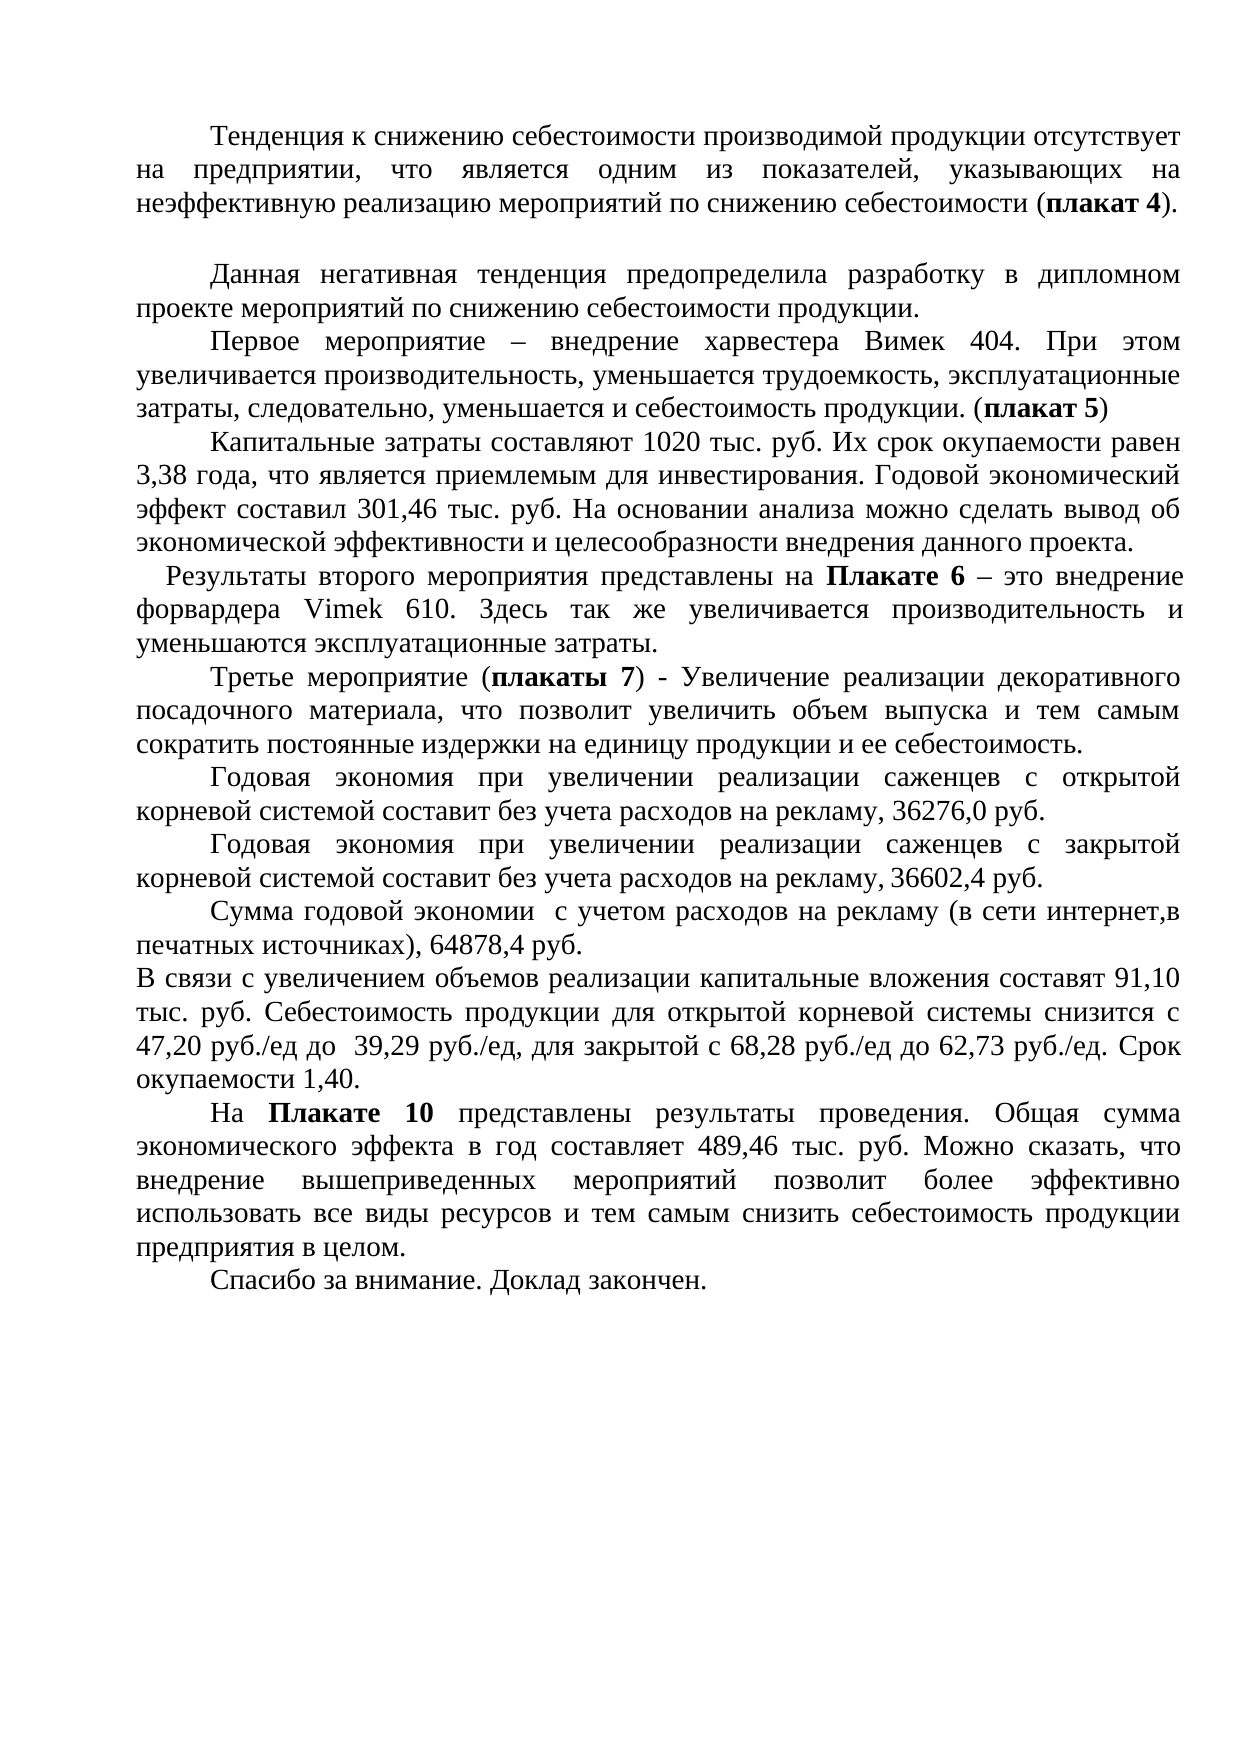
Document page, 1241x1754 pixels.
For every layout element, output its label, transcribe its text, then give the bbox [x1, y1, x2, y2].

text Тенденция к снижению себестоимости производимой продукции отсутствует на предприятии, что является одним из показателей, указывающих на неэффективную реализацию мероприятий по снижению себестоимости (плакат 4). [136, 118, 1181, 219]
text Первое мероприятие – внедрение харвестера Вимек 404. При этом увеличивается производительность, уменьшается трудоемкость, эксплуатационные затраты, следовательно, уменьшается и себестоимость продукции. (плакат 5) [136, 323, 1181, 424]
text Годовая экономия при увеличении реализации саженцев с открытой корневой системой составит без учета расходов на рекламу, 36276,0 руб. [136, 759, 1181, 826]
text Результаты второго мероприятия представлены на Плакате 6 – это внедрение форвардера Vimek 610. Здесь так же увеличивается производительность и уменьшаются эксплуатационные затраты. [136, 558, 1184, 659]
text Данная негативная тенденция предопределила разработку в дипломном проекте мероприятий по снижению себестоимости продукции. [136, 256, 1181, 323]
text В связи с увеличением объемов реализации капитальные вложения составят 91,10 тыс. руб. Себестоимость продукции для открытой корневой системы снизится с 47,20 руб./ед до 39,29 руб./ед, для закрытой с 68,28 руб./ед до 62,73 руб./ед. Срок окупаемости 1,40. [136, 961, 1181, 1095]
text Капитальные затраты составляют 1020 тыс. руб. Их срок окупаемости равен 3,38 года, что является приемлемым для инвестирования. Годовой экономический эффект составил 301,46 тыс. руб. На основании анализа можно сделать вывод об экономической эффективности и целесообразности внедрения данного проекта. [136, 424, 1181, 558]
text Спасибо за внимание. Доклад закончен. [136, 1262, 1181, 1296]
text Годовая экономия при увеличении реализации саженцев с закрытой корневой системой составит без учета расходов на рекламу, 36602,4 руб. [136, 826, 1181, 893]
text Третье мероприятие (плакаты 7) - Увеличение реализации декоративного посадочного материала, что позволит увеличить объем выпуска и тем самым сократить постоянные издержки на единицу продукции и ее себестоимость. [136, 659, 1181, 759]
text Сумма годовой экономии с учетом расходов на рекламу (в сети интернет,в печатных источниках), 64878,4 руб. [136, 893, 1181, 961]
text На Плакате 10 представлены результаты проведения. Общая сумма экономического эффекта в год составляет 489,46 тыс. руб. Можно сказать, что внедрение вышеприведенных мероприятий позволит более эффективно использовать все виды ресурсов и тем самым снизить себестоимость продукции предприятия в целом. [136, 1095, 1181, 1262]
